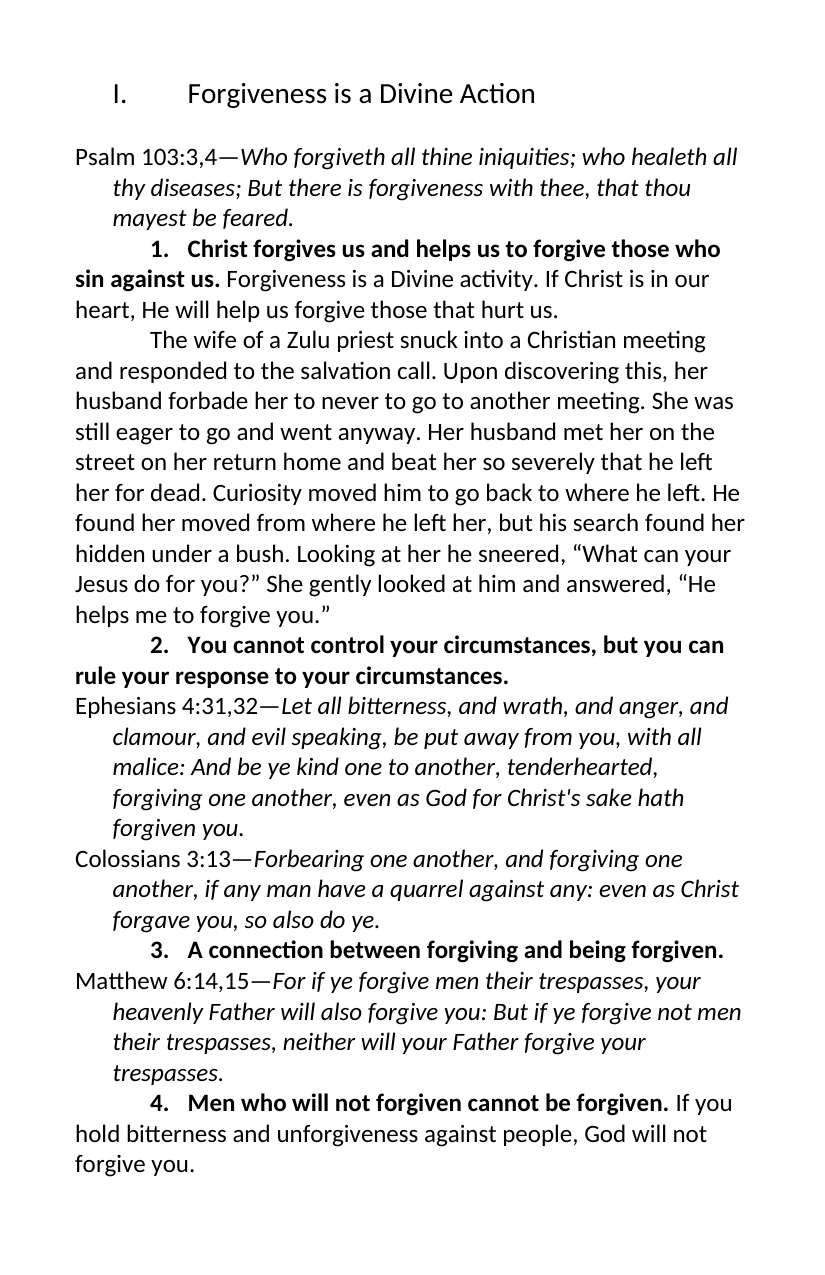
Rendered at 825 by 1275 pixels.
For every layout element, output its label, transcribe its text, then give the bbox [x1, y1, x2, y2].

text Colossians 3:13—Forbearing one another, and forgiving one another, if any man have a quarrel against any: even as Christ forgave you, so also do ye. [75, 843, 750, 935]
list Forgiveness is a Divine Action [112, 75, 750, 111]
text Ephesians 4:31,32—Let all bitterness, and wrath, and anger, and clamour, and evil speaking, be put away from you, with all malice: And be ye kind one to another, tenderhearted, forgiving one another, even as God for Christ's sake hath forgiven you. [75, 691, 750, 843]
list A connection between forgiving and being forgiven. [150, 935, 750, 965]
text Matthew 6:14,15—For if ye forgive men their trespasses, your heavenly Father will also forgive you: But if ye forgive not men their trespasses, neither will your Father forgive your trespasses. [75, 965, 750, 1087]
list Men who will not forgiven cannot be forgiven. If you hold bitterness and unforgiveness against people, God will not forgive you. [75, 1087, 750, 1179]
text Psalm 103:3,4—Who forgiveth all thine iniquities; who healeth all thy diseases; But there is forgiveness with thee, that thou mayest be feared. [75, 141, 750, 233]
text The wife of a Zulu priest snuck into a Christian meeting and responded to the salvation call. Upon discovering this, her husband forbade her to never to go to another meeting. She was still eager to go and went anyway. Her husband met her on the street on her return home and beat her so severely that he left her for dead. Curiosity moved him to go back to where he left. He found her moved from where he left her, but his search found her hidden under a bush. Looking at her he sneered, “What can your Jesus do for you?” She gently looked at him and answered, “He helps me to forgive you.” [75, 324, 750, 629]
list Christ forgives us and helps us to forgive those who sin against us. Forgiveness is a Divine activity. If Christ is in our heart, He will help us forgive those that hurt us. [75, 233, 750, 324]
list You cannot control your circumstances, but you can rule your response to your circumstances. [75, 629, 750, 691]
